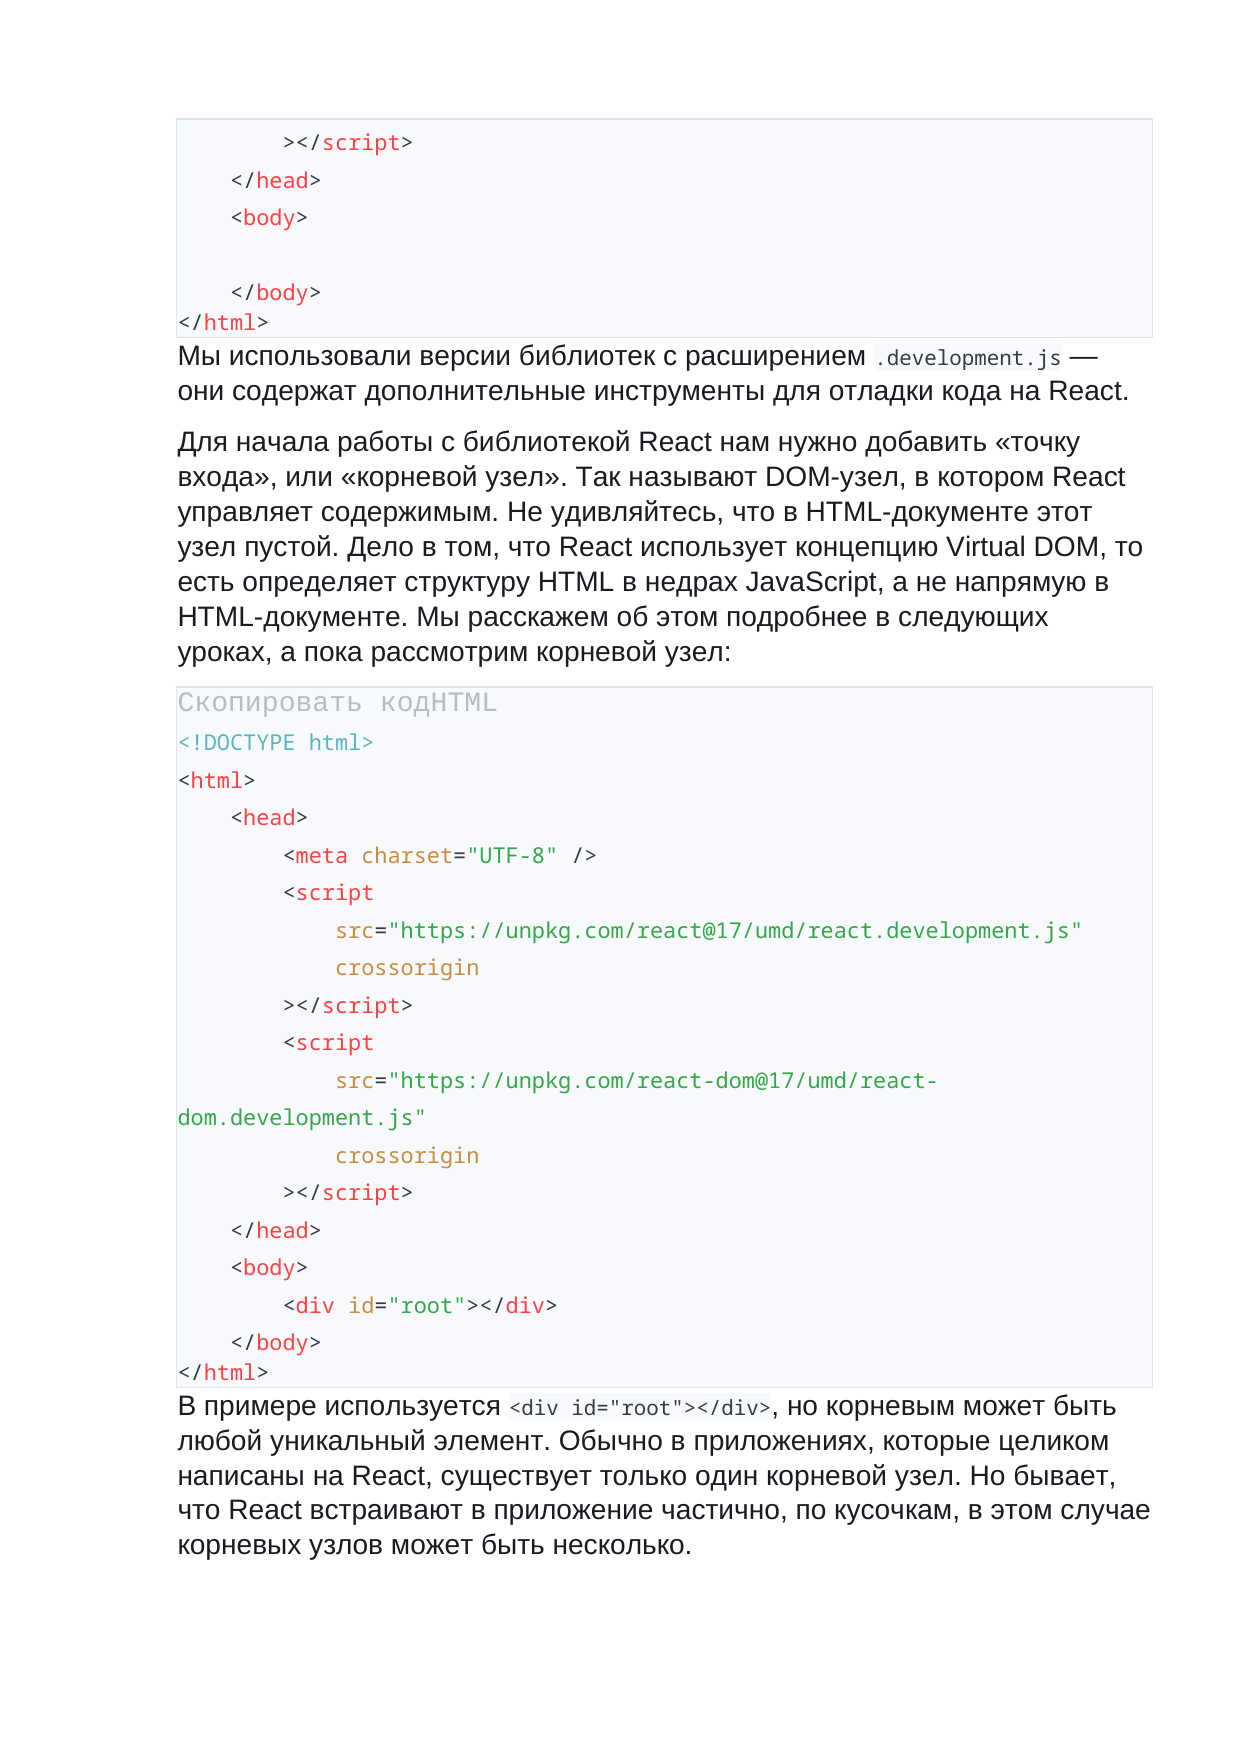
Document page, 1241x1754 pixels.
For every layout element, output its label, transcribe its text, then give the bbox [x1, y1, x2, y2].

text <!DOCTYPE html> [177, 719, 1152, 757]
text Мы использовали версии библиотек с расширением .development.js — они содержат дополнительные инструменты для отладки кода на React. [177, 338, 1152, 406]
text crossorigin [177, 1132, 1152, 1169]
text </head> [177, 1207, 1152, 1244]
text <head> [177, 794, 1152, 832]
text src="https://unpkg.com/react-dom@17/umd/react-dom.development.js" [177, 1057, 1152, 1132]
text <script [177, 869, 1152, 907]
text </body> [177, 1319, 1152, 1356]
text Для начала работы с библиотекой React нам нужно добавить «точку входа», или «корневой узел». Так называют DOM-узел, в котором React управляет содержимым. Не удивляйтесь, что в HTML-документе этот узел пустой. Дело в том, что React использует концепцию Virtual DOM, то есть определяет структуру HTML в недрах JavaScript, а не напрямую в HTML-документе. Мы расскажем об этом подробнее в следующих уроках, а пока рассмотрим корневой узел: [177, 425, 1152, 667]
text Скопировать кодHTML [177, 688, 1152, 719]
text ></script> [177, 982, 1152, 1019]
text <script [177, 1019, 1152, 1057]
text src="https://unpkg.com/react@17/umd/react.development.js" [177, 907, 1152, 944]
text </html> [177, 306, 1152, 337]
text <html> [177, 757, 1152, 794]
text </head> [177, 157, 1152, 195]
text <body> [177, 1244, 1152, 1282]
text crossorigin [177, 944, 1152, 982]
text </html> [177, 1356, 1152, 1387]
text </body> [177, 270, 1152, 306]
text <body> [177, 195, 1152, 232]
text <div id="root"></div> [177, 1282, 1152, 1319]
text <meta charset="UTF-8" /> [177, 832, 1152, 869]
text ></script> [177, 120, 1152, 157]
text В примере используется <div id="root"></div>, но корневым может быть любой уникальный элемент. Обычно в приложениях, которые целиком написаны на React, существует только один корневой узел. Но бывает, что React встраивают в приложение частично, по кусочкам, в этом случае корневых узлов может быть несколько. [177, 1388, 1152, 1561]
text ></script> [177, 1169, 1152, 1207]
